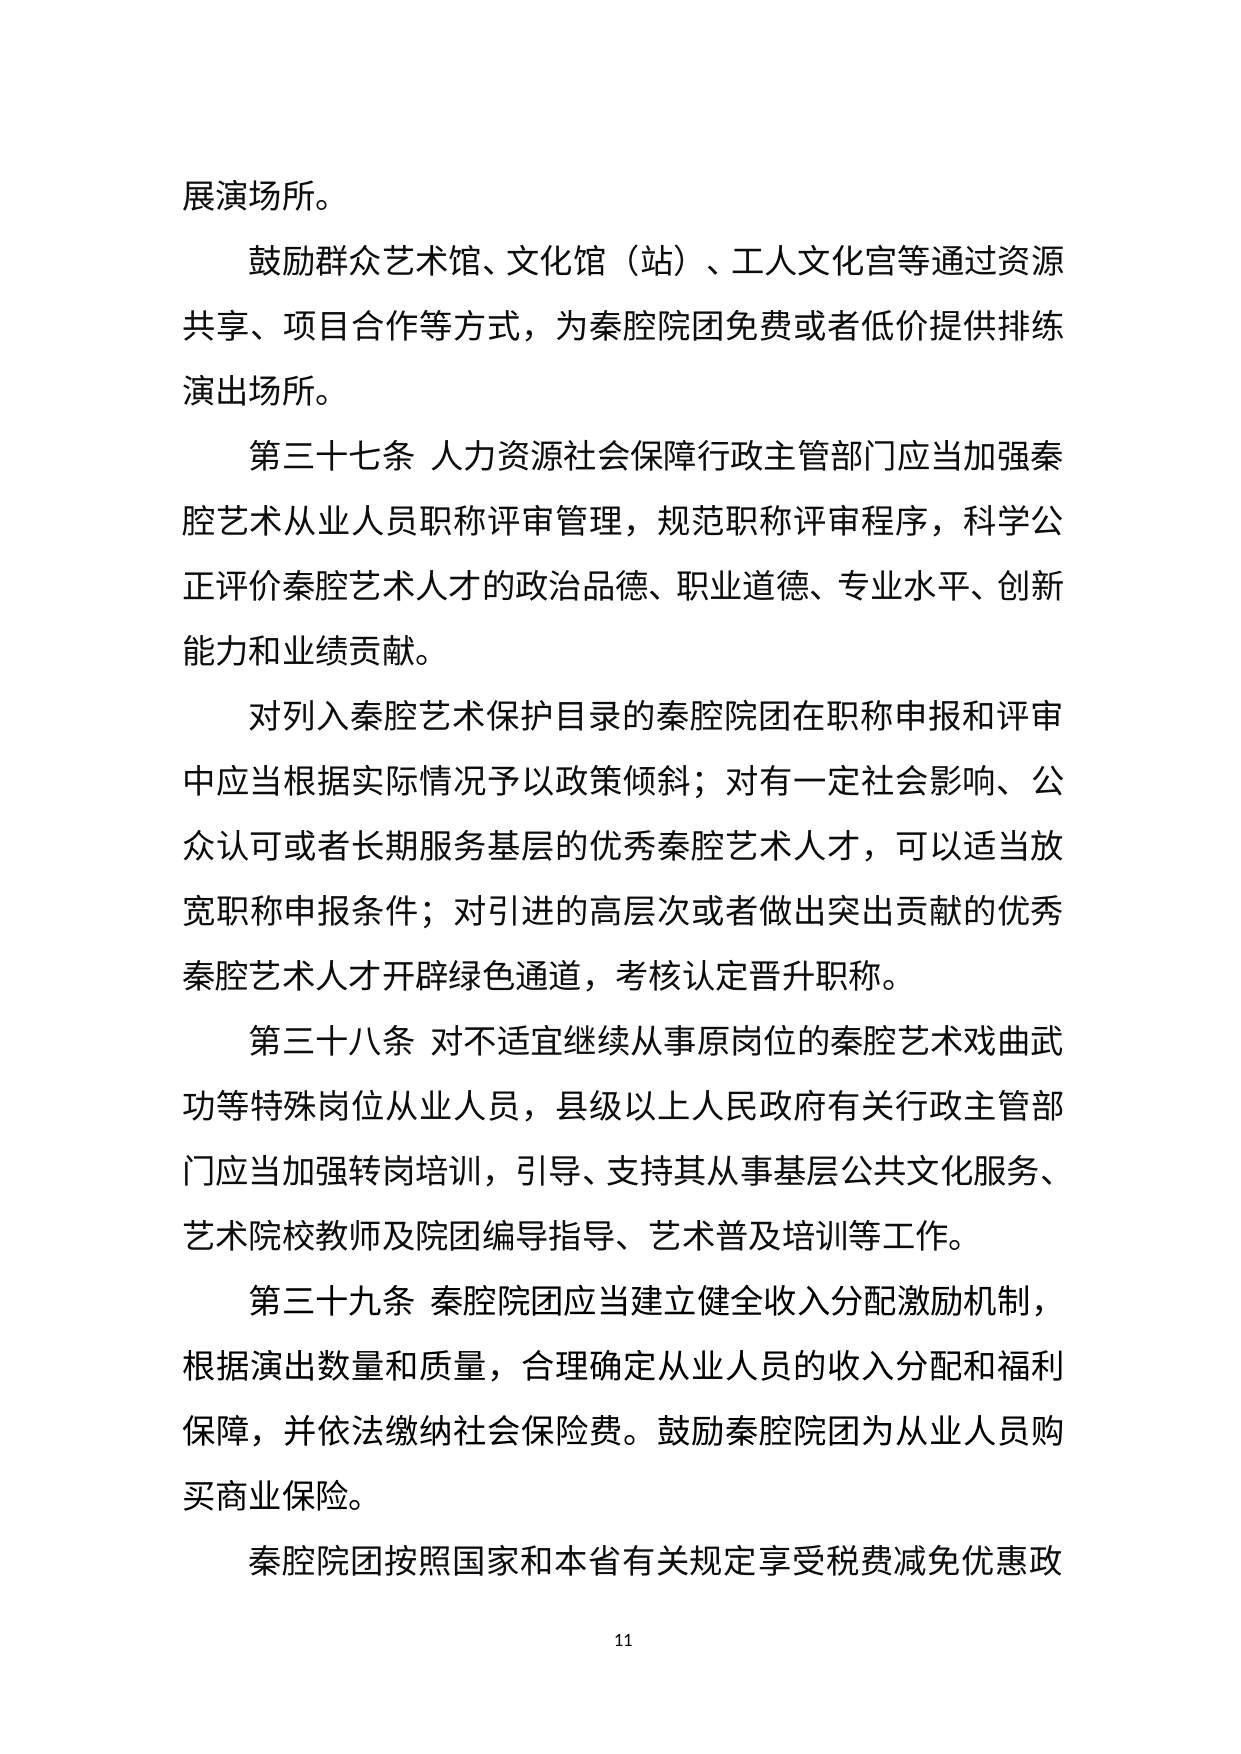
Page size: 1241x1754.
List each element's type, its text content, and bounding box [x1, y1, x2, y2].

text 第三十九条 秦腔院团应当建立健全收入分配激励机制，根据演出数量和质量，合理确定从业人员的收入分配和福利保障，并依法缴纳社会保险费。鼓励秦腔院团为从业人员购买商业保险。 [182, 1332, 1064, 1592]
text 第三十八条 对不适宜继续从事原岗位的秦腔艺术戏曲武功等特殊岗位从业人员，县级以上人民政府有关行政主管部门应当加强转岗培训，引导、支持其从事基层公共文化服务、艺术院校教师及院团编导指导、艺术普及培训等工作。 [182, 1072, 1064, 1332]
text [182, 162, 1064, 292]
text 鼓励群众艺术馆、文化馆（站）、工人文化宫等通过资源共享、项目合作等方式，为秦腔院团免费或者低价提供排练演出场所。 [182, 292, 1064, 487]
text 对列入秦腔艺术保护目录的秦腔院团在职称申报和评审中应当根据实际情况予以政策倾斜；对有一定社会影响、公众认可或者长期服务基层的优秀秦腔艺术人才，可以适当放宽职称申报条件；对引进的高层次或者做出突出贡献的优秀秦腔艺术人才开辟绿色通道，考核认定晋升职称。 [182, 747, 1064, 1072]
text 第三十七条 人力资源社会保障行政主管部门应当加强秦腔艺术从业人员职称评审管理，规范职称评审程序，科学公正评价秦腔艺术人才的政治品德、职业道德、专业水平、创新能力和业绩贡献。 [182, 487, 1064, 747]
